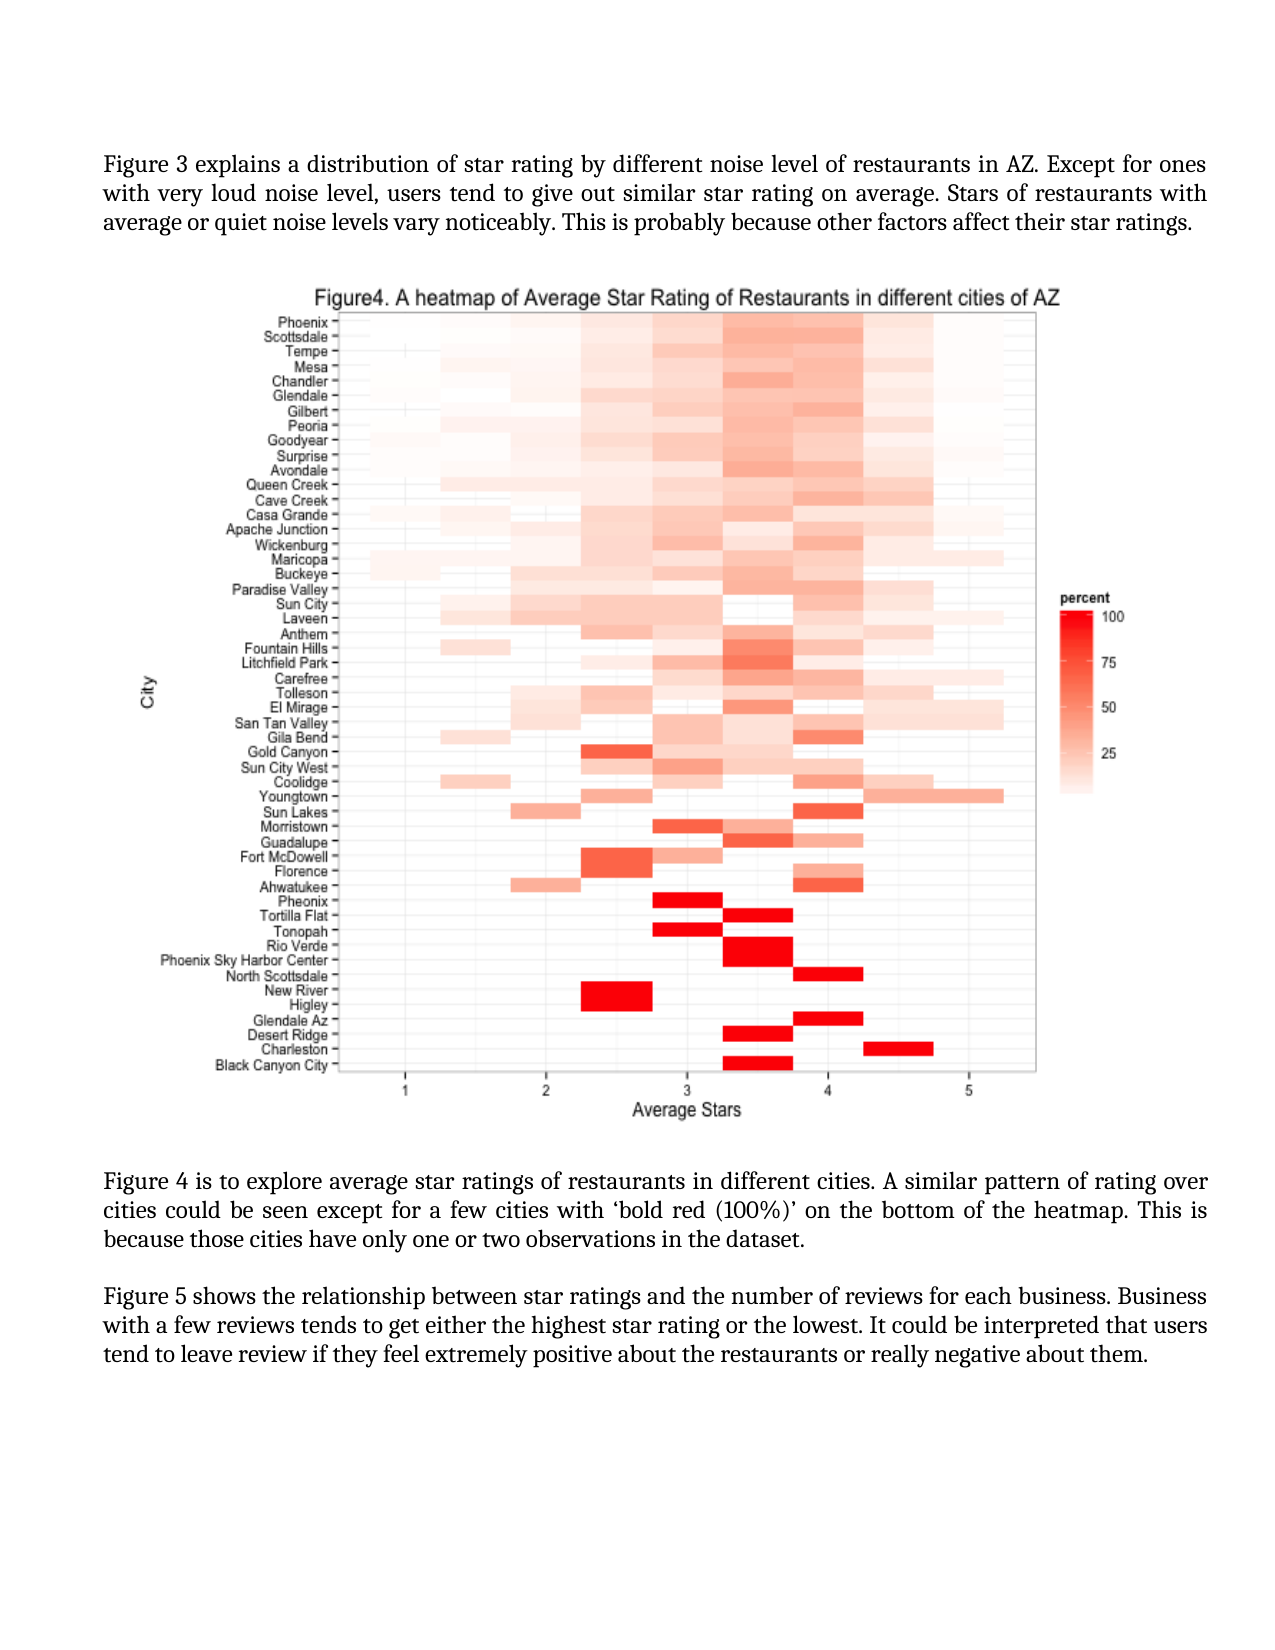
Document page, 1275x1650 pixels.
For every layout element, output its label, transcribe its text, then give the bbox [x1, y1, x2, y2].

text Figure 3 explains a distribution of star rating by different noise level of restaurants in AZ. Except for ones with very loud noise level, users tend to give out similar star rating on average. Stars of restaurants with average or quiet noise levels vary noticeably. This is probably because other factors affect their star ratings. [103, 150, 1209, 236]
picture [121, 250, 1175, 1139]
text Figure 5 shows the relationship between star ratings and the number of reviews for each business. Business with a few reviews tends to get either the highest star rating or the lowest. It could be interpreted that users tend to leave review if they feel extremely positive about the restaurants or really negative about them. [103, 1282, 1209, 1368]
text Figure 4 is to explore average star ratings of restaurants in different cities. A similar pattern of rating over cities could be seen except for a few cities with ‘bold red (100%)’ on the bottom of the heatmap. This is because those cities have only one or two observations in the dataset. [103, 1167, 1209, 1253]
